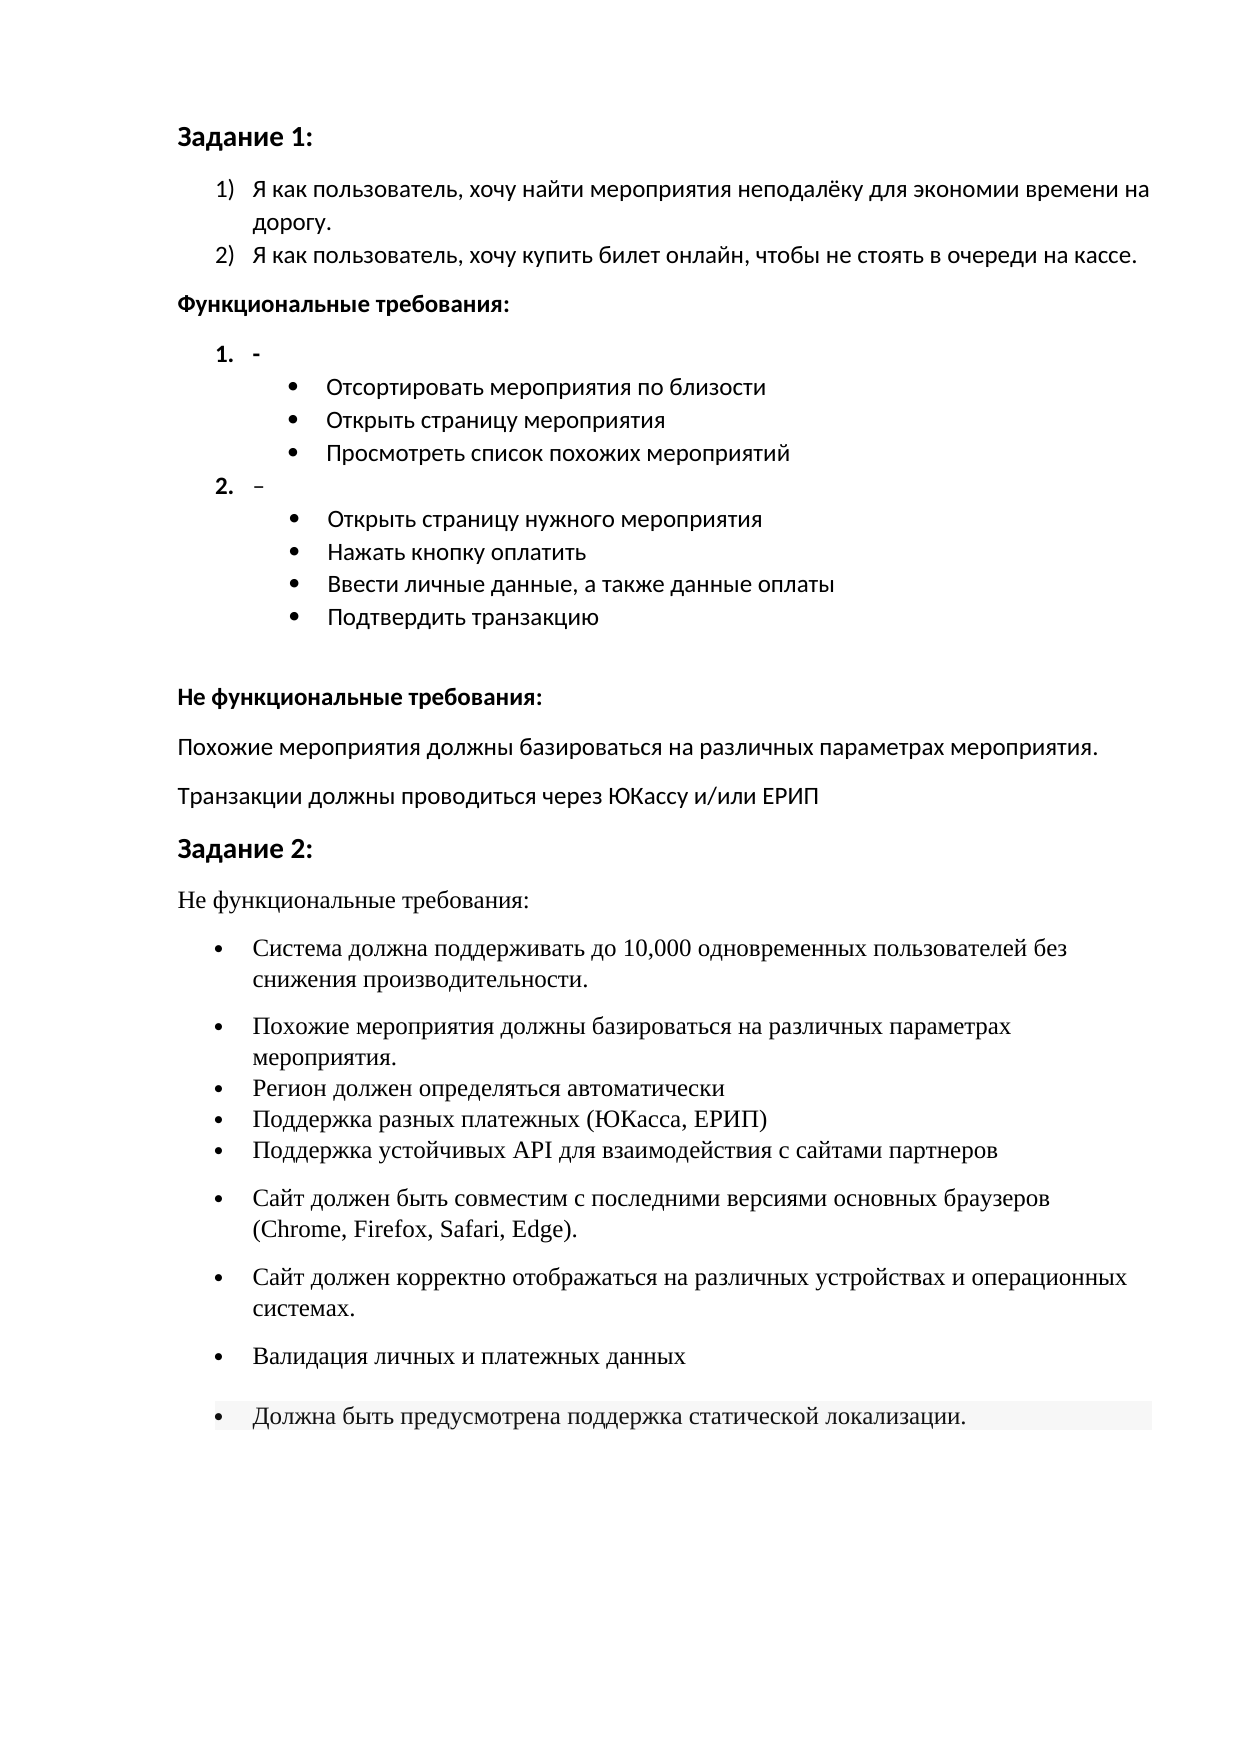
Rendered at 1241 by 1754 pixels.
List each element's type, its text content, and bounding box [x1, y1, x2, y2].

text Не функциональные требования: [177, 885, 1152, 914]
list Сайт должен корректно отображаться на различных устройствах и операционных системах. [215, 1262, 1152, 1322]
list Сайт должен быть совместим с последними версиями основных браузеров (Chrome, Firefox, Safari, Edge). [215, 1183, 1152, 1243]
text Функциональные требования: [177, 289, 1152, 319]
text Задание 1: [177, 118, 1152, 154]
list Поддержка разных платежных (ЮКасса, ЕРИП) [215, 1104, 1152, 1133]
list Должна быть предусмотрена поддержка статической локализации. [215, 1401, 1152, 1430]
list Поддержка устойчивых API для взаимодействия с сайтами партнеров [215, 1136, 1152, 1164]
text Не функциональные требования: [177, 681, 1152, 712]
text Задание 2: [177, 830, 1152, 866]
list Открыть страницу мероприятия [288, 404, 1152, 434]
list Подтвердить транзакцию [290, 602, 1152, 662]
text Транзакции должны проводиться через ЮКассу и/или ЕРИП [177, 780, 1152, 811]
list Валидация личных и платежных данных [215, 1341, 1152, 1369]
list Открыть страницу нужного мероприятия [290, 503, 1152, 533]
list Я как пользователь, хочу найти мероприятия неподалёку для экономии времени на дорогу. [215, 173, 1152, 237]
list Я как пользователь, хочу купить билет онлайн, чтобы не стоять в очереди на кассе. [215, 239, 1152, 269]
list Система должна поддерживать до 10,000 одновременных пользователей без снижения производительности. [215, 933, 1152, 992]
text Похожие мероприятия должны базироваться на различных параметрах мероприятия. [177, 731, 1152, 761]
list Регион должен определяться автоматически [215, 1073, 1152, 1102]
list – [215, 470, 1152, 500]
list Нажать кнопку оплатить [290, 536, 1152, 566]
list Ввести личные данные, а также данные оплаты [290, 569, 1152, 599]
list Отсортировать мероприятия по близости [288, 371, 1152, 402]
list - [215, 338, 1152, 369]
list Похожие мероприятия должны базироваться на различных параметрах мероприятия. [215, 1011, 1152, 1071]
list Просмотреть список похожих мероприятий [288, 437, 1152, 467]
